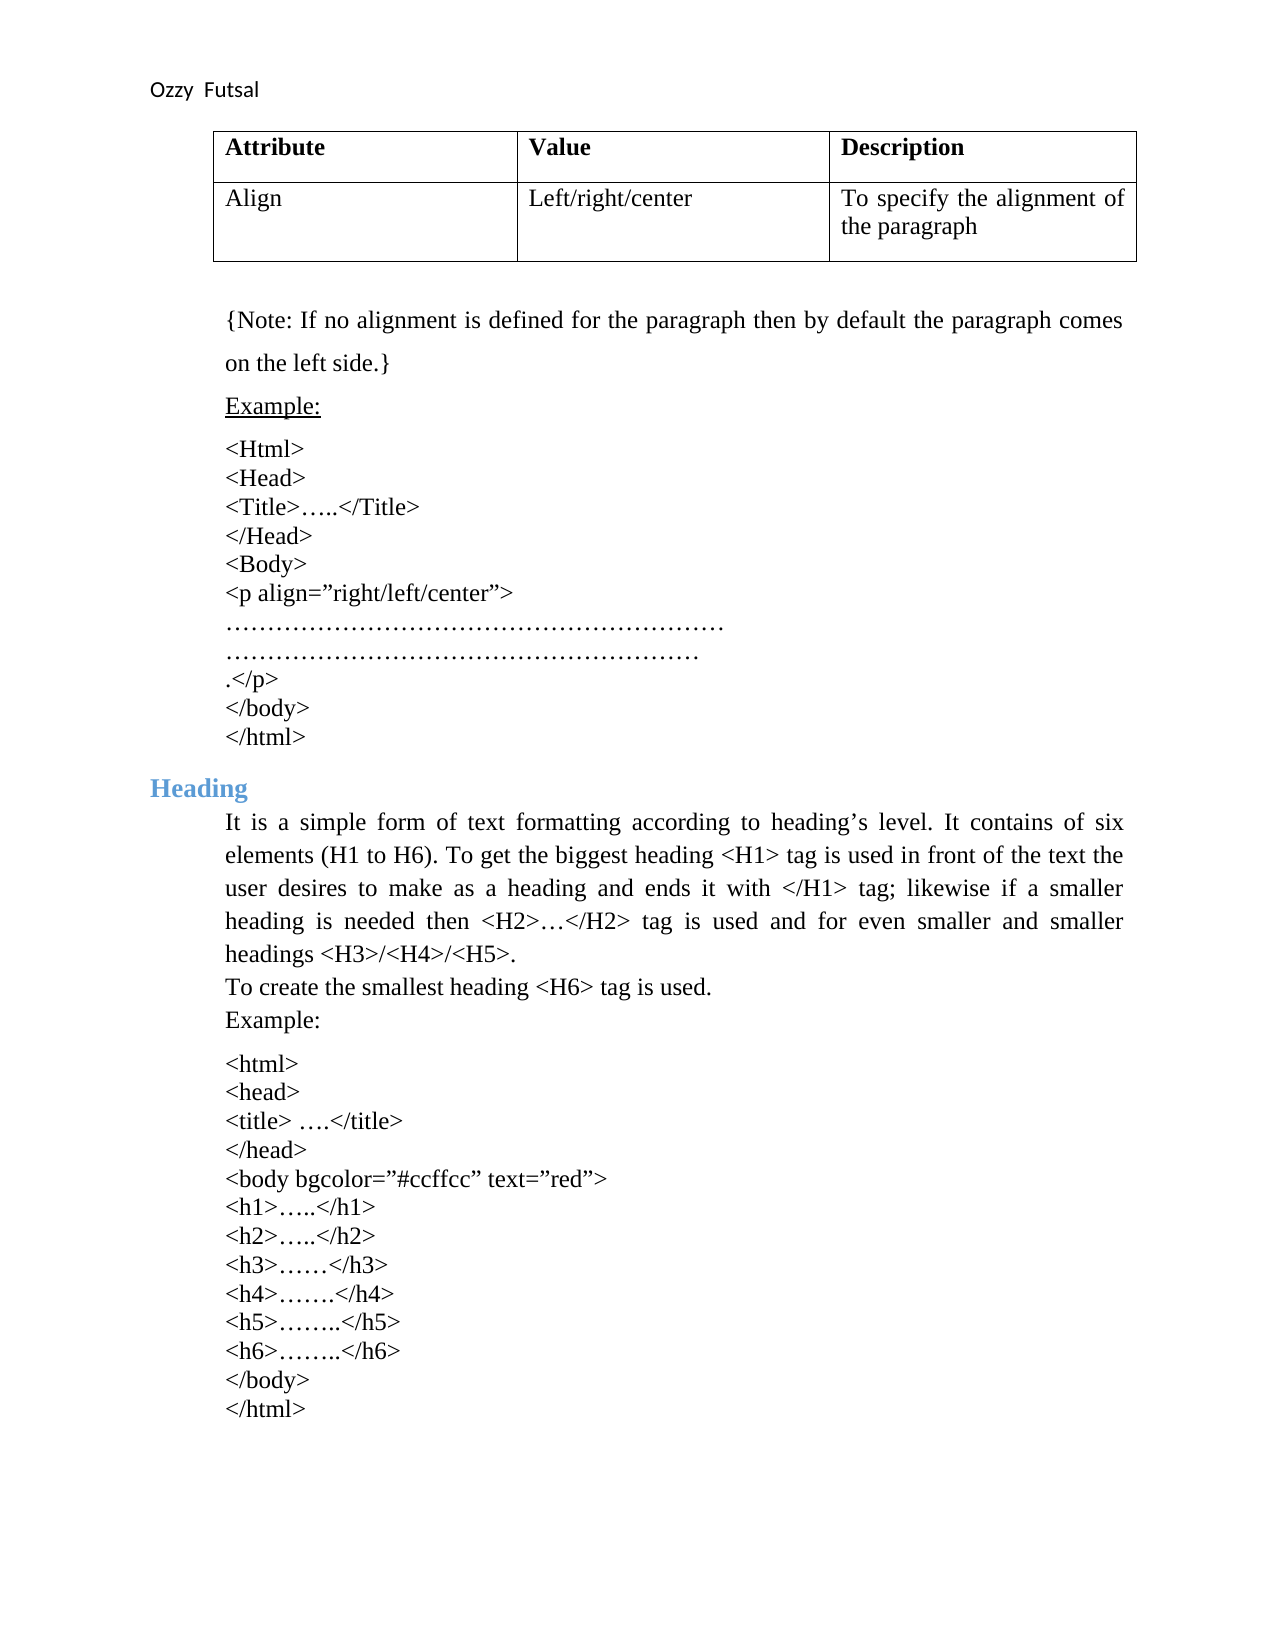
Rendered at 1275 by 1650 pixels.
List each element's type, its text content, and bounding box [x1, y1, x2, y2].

table_cell Align [214, 183, 517, 261]
list <body bgcolor=”#ccffcc” text=”red”> [225, 1164, 1125, 1192]
list </Head> [225, 521, 1125, 549]
list <head> [225, 1077, 1125, 1106]
list </head> [225, 1135, 1125, 1164]
list Example: [225, 1006, 1125, 1034]
table_header Description [830, 132, 1136, 182]
list <html> [225, 1049, 1125, 1077]
list <Title>…..</Title> [225, 492, 1125, 521]
list <Html> [225, 434, 1125, 463]
list <Head> [225, 463, 1125, 492]
list <h4>…….</h4> [225, 1279, 1125, 1307]
subtitle Heading [150, 772, 1125, 803]
list {Note: If no alignment is defined for the paragraph then by default the paragraph comes on the left side.} [225, 305, 1125, 377]
list <title> ….</title> [225, 1106, 1125, 1135]
list ………………………………………………… [225, 636, 1125, 664]
list …………………………………………………… [225, 607, 1125, 636]
list <p align=”right/left/center”> [225, 578, 1125, 607]
list </html> [225, 722, 1125, 751]
list </html> [225, 1394, 1125, 1422]
list <Body> [225, 549, 1125, 578]
table_cell To specify the alignment of the paragraph [830, 183, 1136, 261]
list <h3>……</h3> [225, 1250, 1125, 1279]
list </body> [225, 693, 1125, 722]
table_header Value [518, 132, 829, 182]
table_cell Left/right/center [518, 183, 829, 261]
list To create the smallest heading <H6> tag is used. [225, 972, 1125, 1001]
list <h2>…..</h2> [225, 1221, 1125, 1250]
list <h5>……..</h5> [225, 1307, 1125, 1336]
list <h1>…..</h1> [225, 1192, 1125, 1221]
list It is a simple form of text formatting according to heading’s level. It contains of six elements (H1 to H6). To get the biggest heading <H1> tag is used in front of the text the user desires to make as a heading and ends it with </H1> tag; likewise if a smaller heading is needed then <H2>…</H2> tag is used and for even smaller and smaller headings <H3>/<H4>/<H5>. [225, 807, 1125, 968]
list Example: [225, 391, 1125, 420]
table_header Attribute [214, 132, 517, 182]
list <h6>……..</h6> [225, 1336, 1125, 1365]
list </body> [225, 1365, 1125, 1394]
list .</p> [225, 664, 1125, 693]
